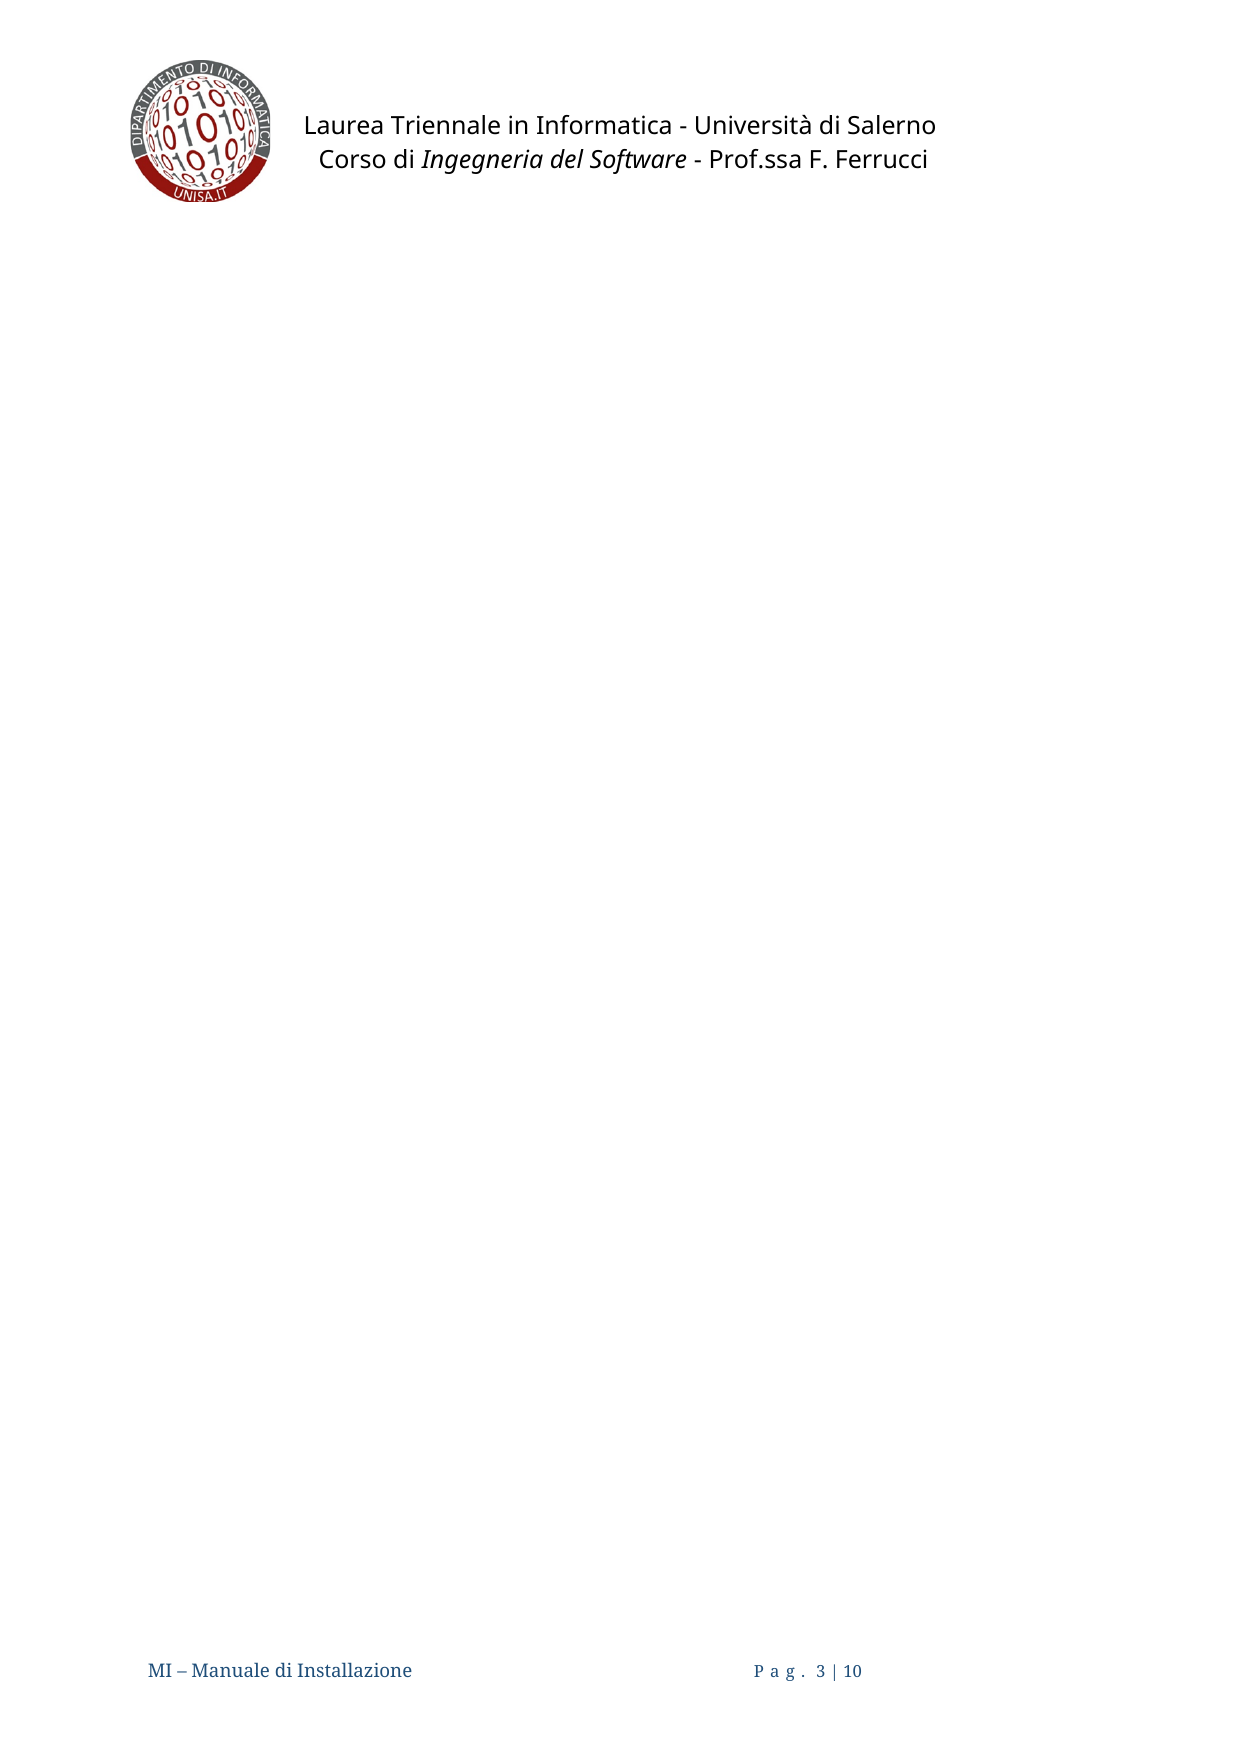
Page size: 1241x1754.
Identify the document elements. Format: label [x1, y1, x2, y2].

picture [129, 60, 271, 201]
